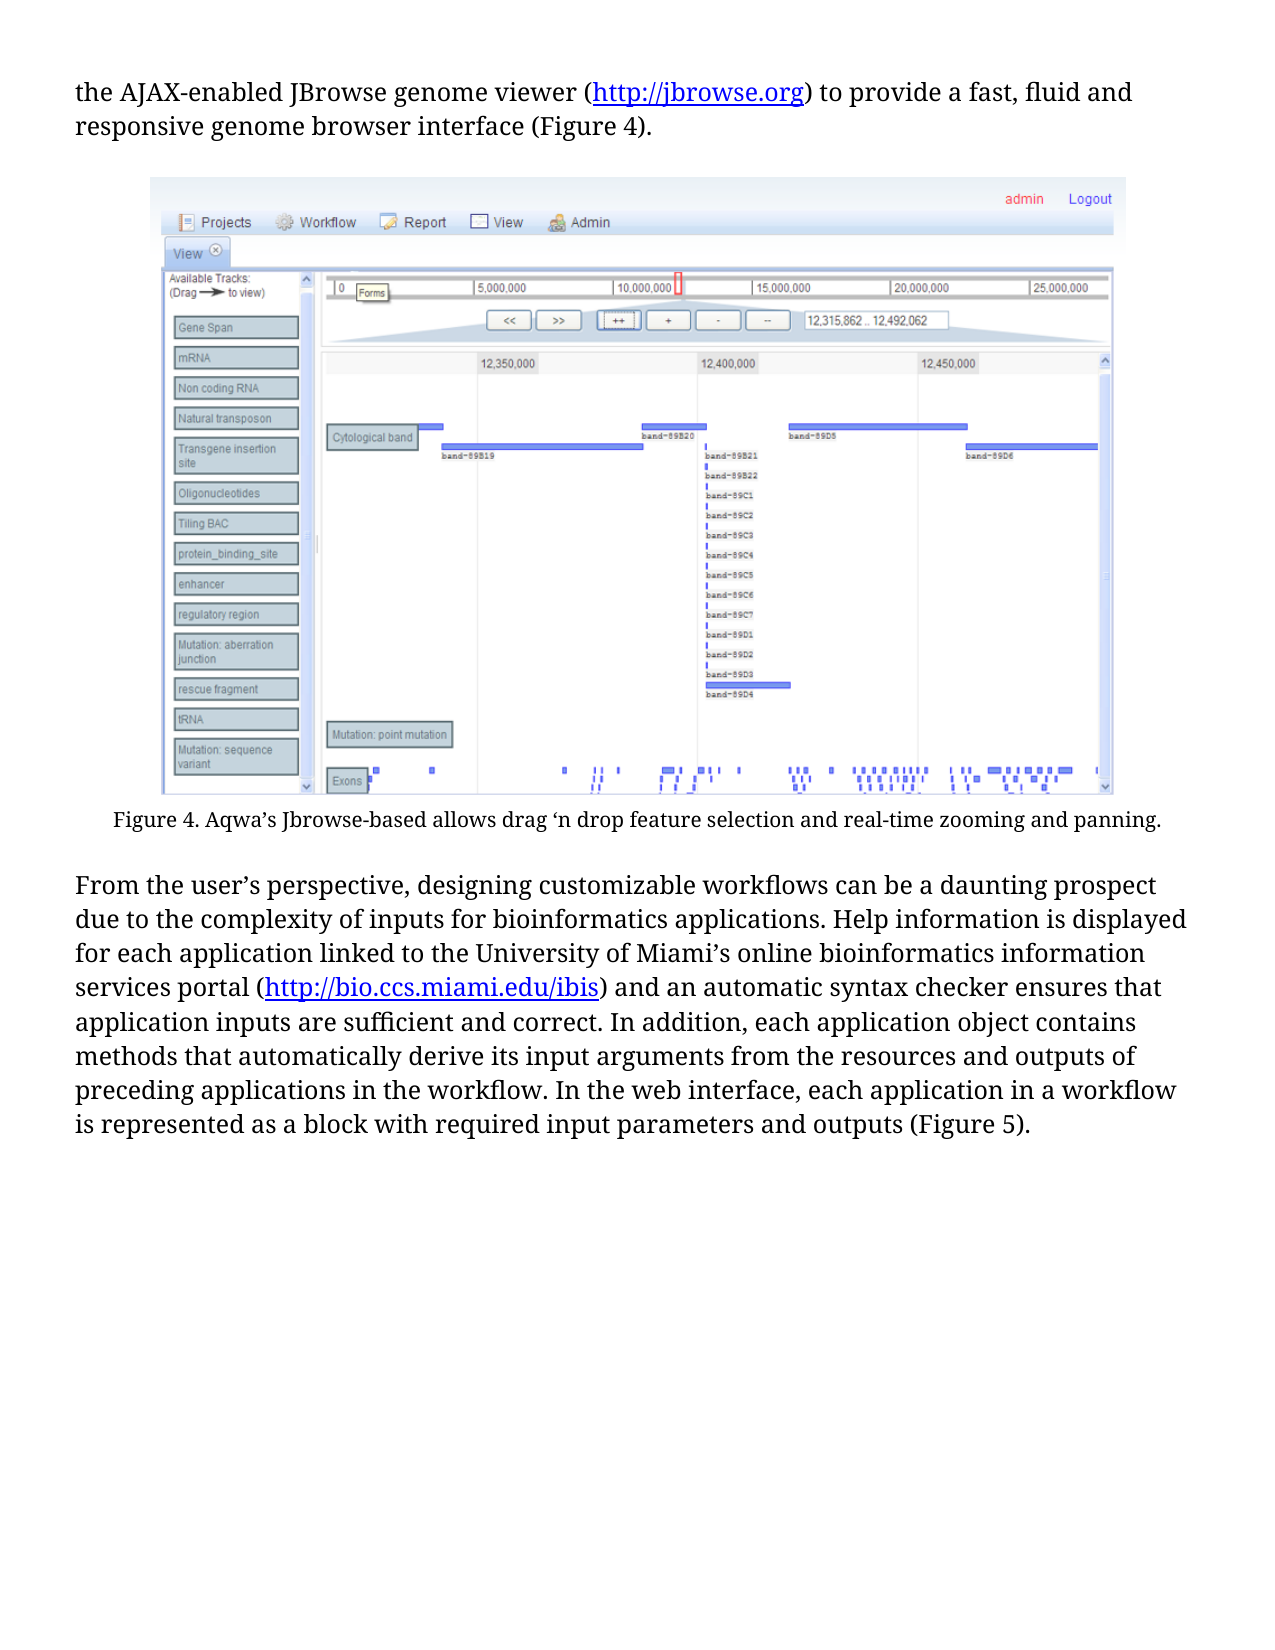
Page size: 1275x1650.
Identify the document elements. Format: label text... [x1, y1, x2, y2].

text From the user’s perspective, designing customizable workflows can be a daunting prospect due to the complexity of inputs for bioinformatics applications. Help information is displayed for each application linked to the University of Miami’s online bioinformatics information services portal (http://bio.ccs.miami.edu/ibis) and an automatic syntax checker ensures that application inputs are sufficient and correct. In addition, each application object contains methods that automatically derive its input arguments from the resources and outputs of preceding applications in the workflow. In the web interface, each application in a workflow is represented as a block with required input parameters and outputs (Figure 5). [75, 868, 1200, 1140]
text Figure 4. Aqwa’s Jbrowse-based allows drag ‘n drop feature selection and real-time zooming and panning. [75, 805, 1200, 834]
picture [150, 177, 1126, 806]
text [75, 75, 1200, 143]
